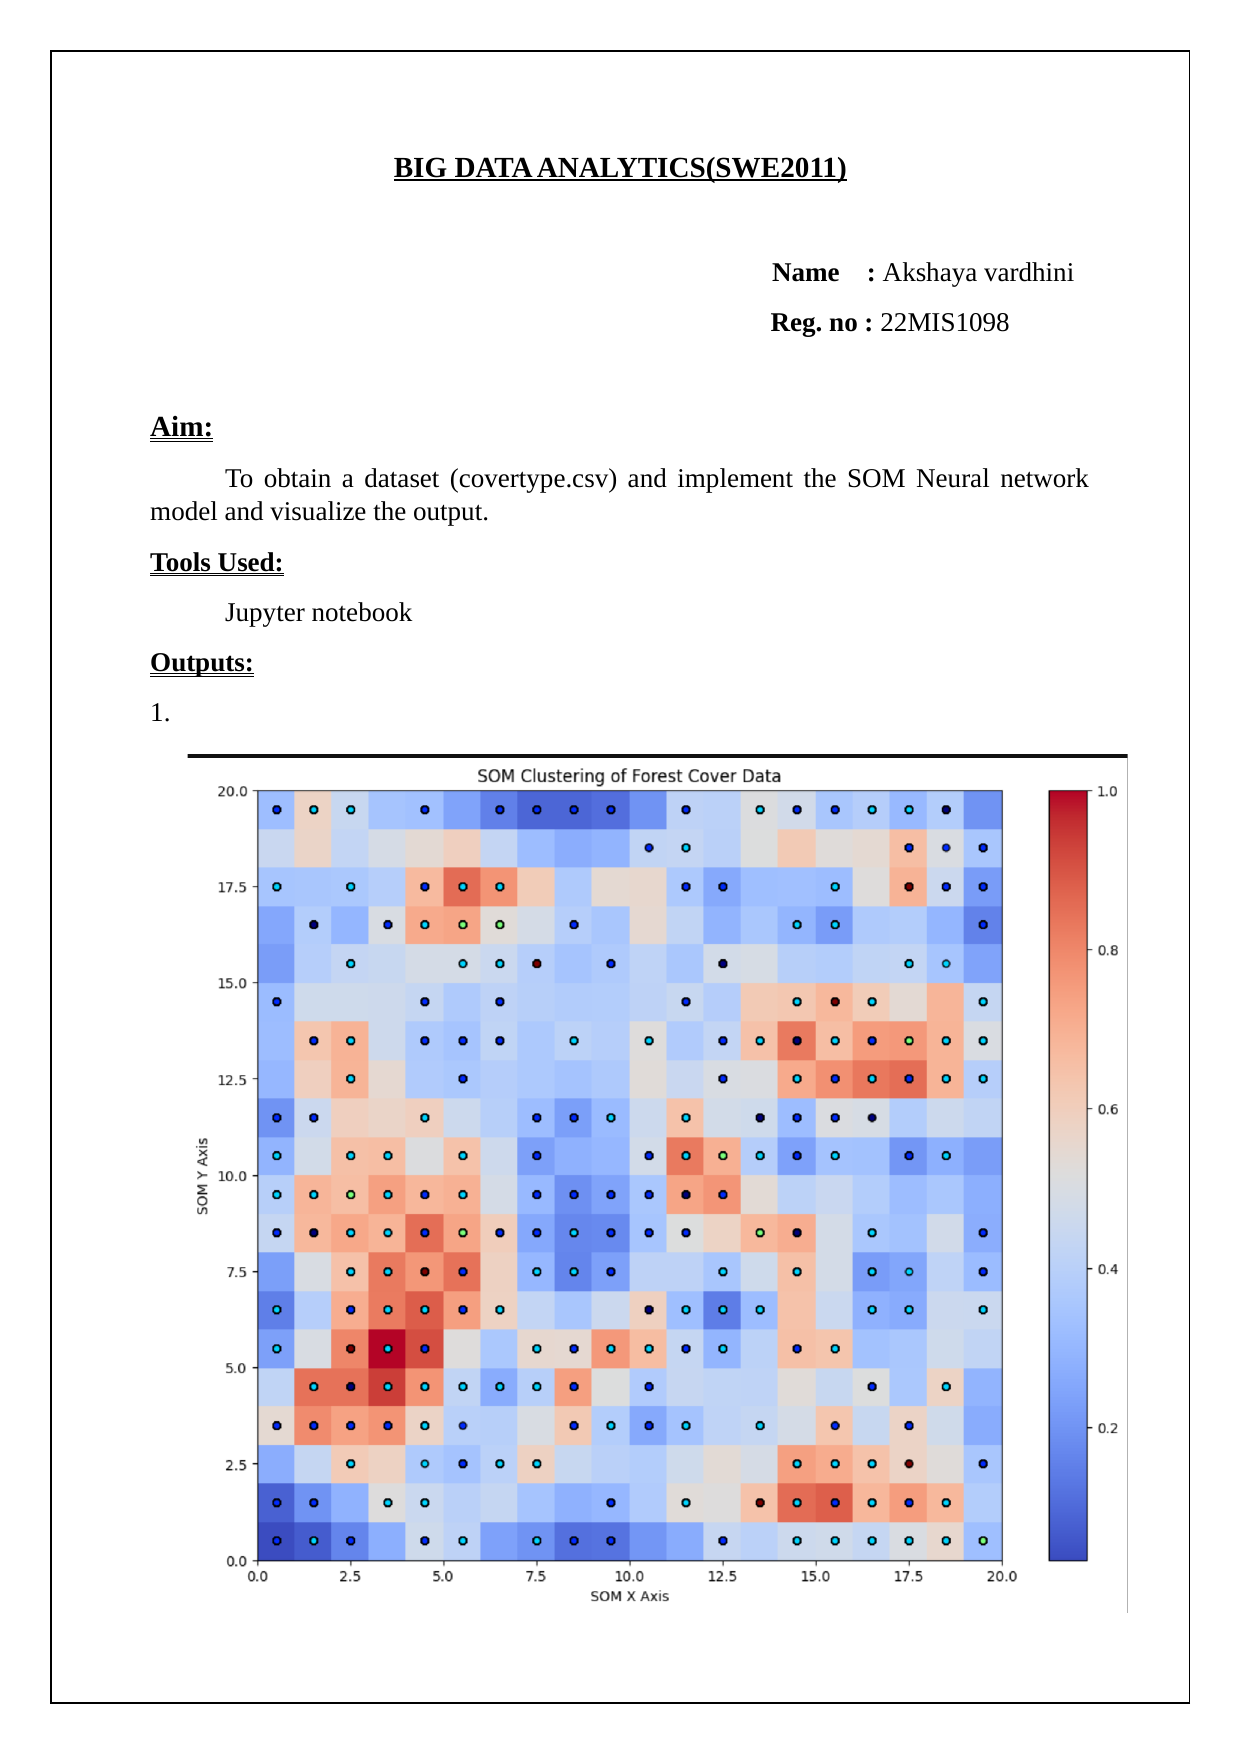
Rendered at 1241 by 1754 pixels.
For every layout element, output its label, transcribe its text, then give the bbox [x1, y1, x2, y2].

text Outputs: [150, 646, 1090, 677]
text BIG DATA ANALYTICS(SWE2011) [150, 150, 1090, 183]
picture [187, 754, 1128, 1613]
text Reg. no : 22MIS1098 [150, 306, 1090, 337]
text Aim: [150, 409, 1090, 443]
text 1. [150, 696, 1090, 727]
text To obtain a dataset (covertype.csv) and implement the SOM Neural network model and visualize the output. [150, 462, 1090, 527]
text Jupyter notebook [150, 596, 1090, 627]
text Tools Used: [150, 546, 1090, 577]
text Name : Akshaya vardhini [150, 256, 1090, 287]
